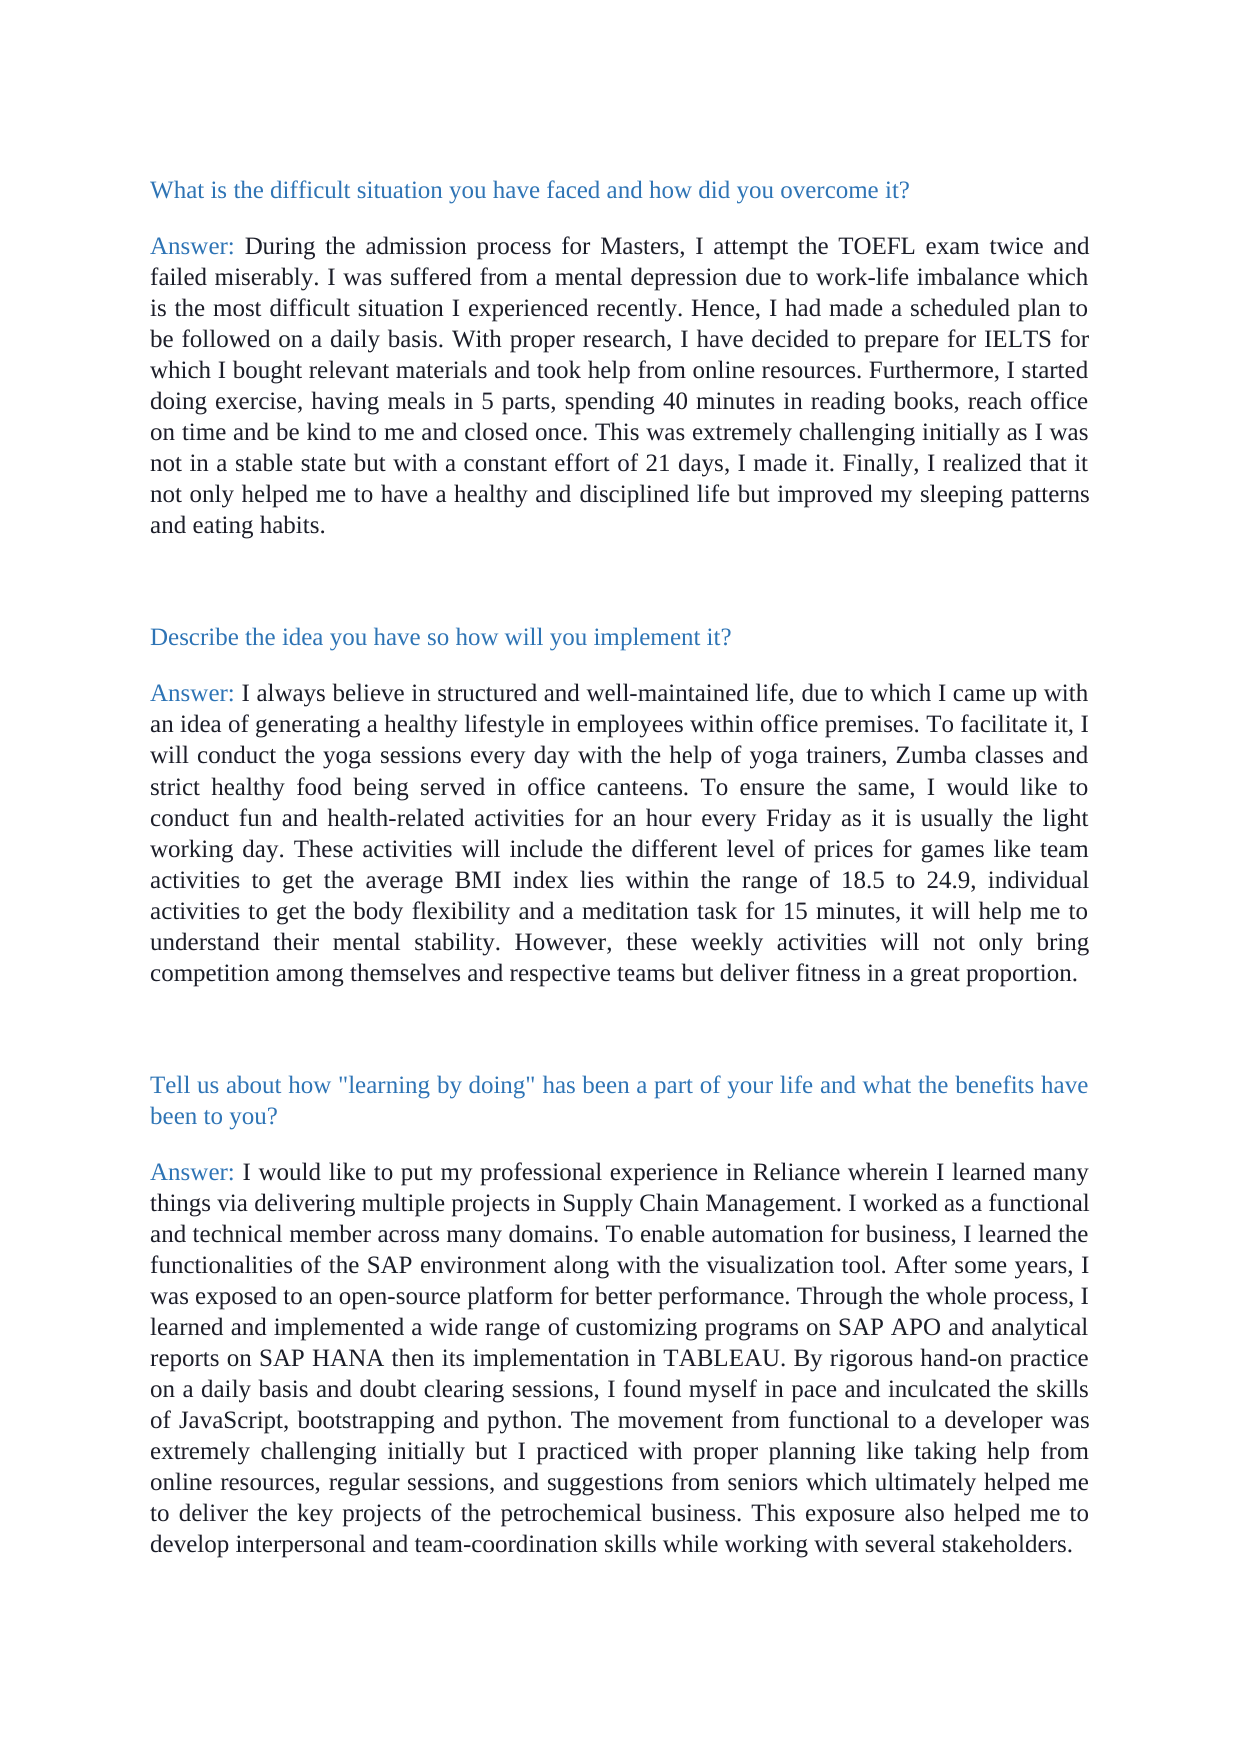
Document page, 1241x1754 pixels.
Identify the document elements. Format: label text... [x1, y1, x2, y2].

subtitle Answer: I would like to put my professional experience in Reliance wherein I learned many things via delivering multiple projects in Supply Chain Management. I worked as a functional and technical member across many domains. To enable automation for business, I learned the functionalities of the SAP environment along with the visualization tool. After some years, I was exposed to an open-source platform for better performance. Through the whole process, I learned and implemented a wide range of customizing programs on SAP APO and analytical reports on SAP HANA then its implementation in TABLEAU. By rigorous hand-on practice on a daily basis and doubt clearing sessions, I found myself in pace and inculcated the skills of JavaScript, bootstrapping and python. The movement from functional to a developer was extremely challenging initially but I practiced with proper planning like taking help from online resources, regular sessions, and suggestions from seniors which ultimately helped me to deliver the key projects of the petrochemical business. This exposure also helped me to develop interpersonal and team-coordination skills while working with several stakeholders. [150, 1157, 1090, 1558]
subtitle Answer: I always believe in structured and well-maintained life, due to which I came up with an idea of generating a healthy lifestyle in employees within office premises. To facilitate it, I will conduct the yoga sessions every day with the help of yoga trainers, Zumba classes and strict healthy food being served in office canteens. To ensure the same, I would like to conduct fun and health-related activities for an hour every Friday as it is usually the light working day. These activities will include the different level of prices for games like team activities to get the average BMI index lies within the range of 18.5 to 24.9, individual activities to get the body flexibility and a meditation task for 15 minutes, it will help me to understand their mental stability. However, these weekly activities will not only bring competition among themselves and respective teams but deliver fitness in a great proportion. [150, 678, 1090, 987]
subtitle What is the difficult situation you have faced and how did you overcome it? [150, 175, 1090, 204]
subtitle Describe the idea you have so how will you implement it? [150, 622, 1090, 651]
subtitle Tell us about how "learning by doing" has been a part of your life and what the benefits have been to you? [150, 1070, 1090, 1130]
subtitle Answer: During the admission process for Masters, I attempt the TOEFL exam twice and failed miserably. I was suffered from a mental depression due to work-life imbalance which is the most difficult situation I experienced recently. Hence, I had made a scheduled plan to be followed on a daily basis. With proper research, I have decided to prepare for IELTS for which I bought relevant materials and took help from online resources. Furthermore, I started doing exercise, having meals in 5 parts, spending 40 minutes in reading books, reach office on time and be kind to me and closed once. This was extremely challenging initially as I was not in a stable state but with a constant effort of 21 days, I made it. Finally, I realized that it not only helped me to have a healthy and disciplined life but improved my sleeping patterns and eating habits. [150, 231, 1090, 539]
